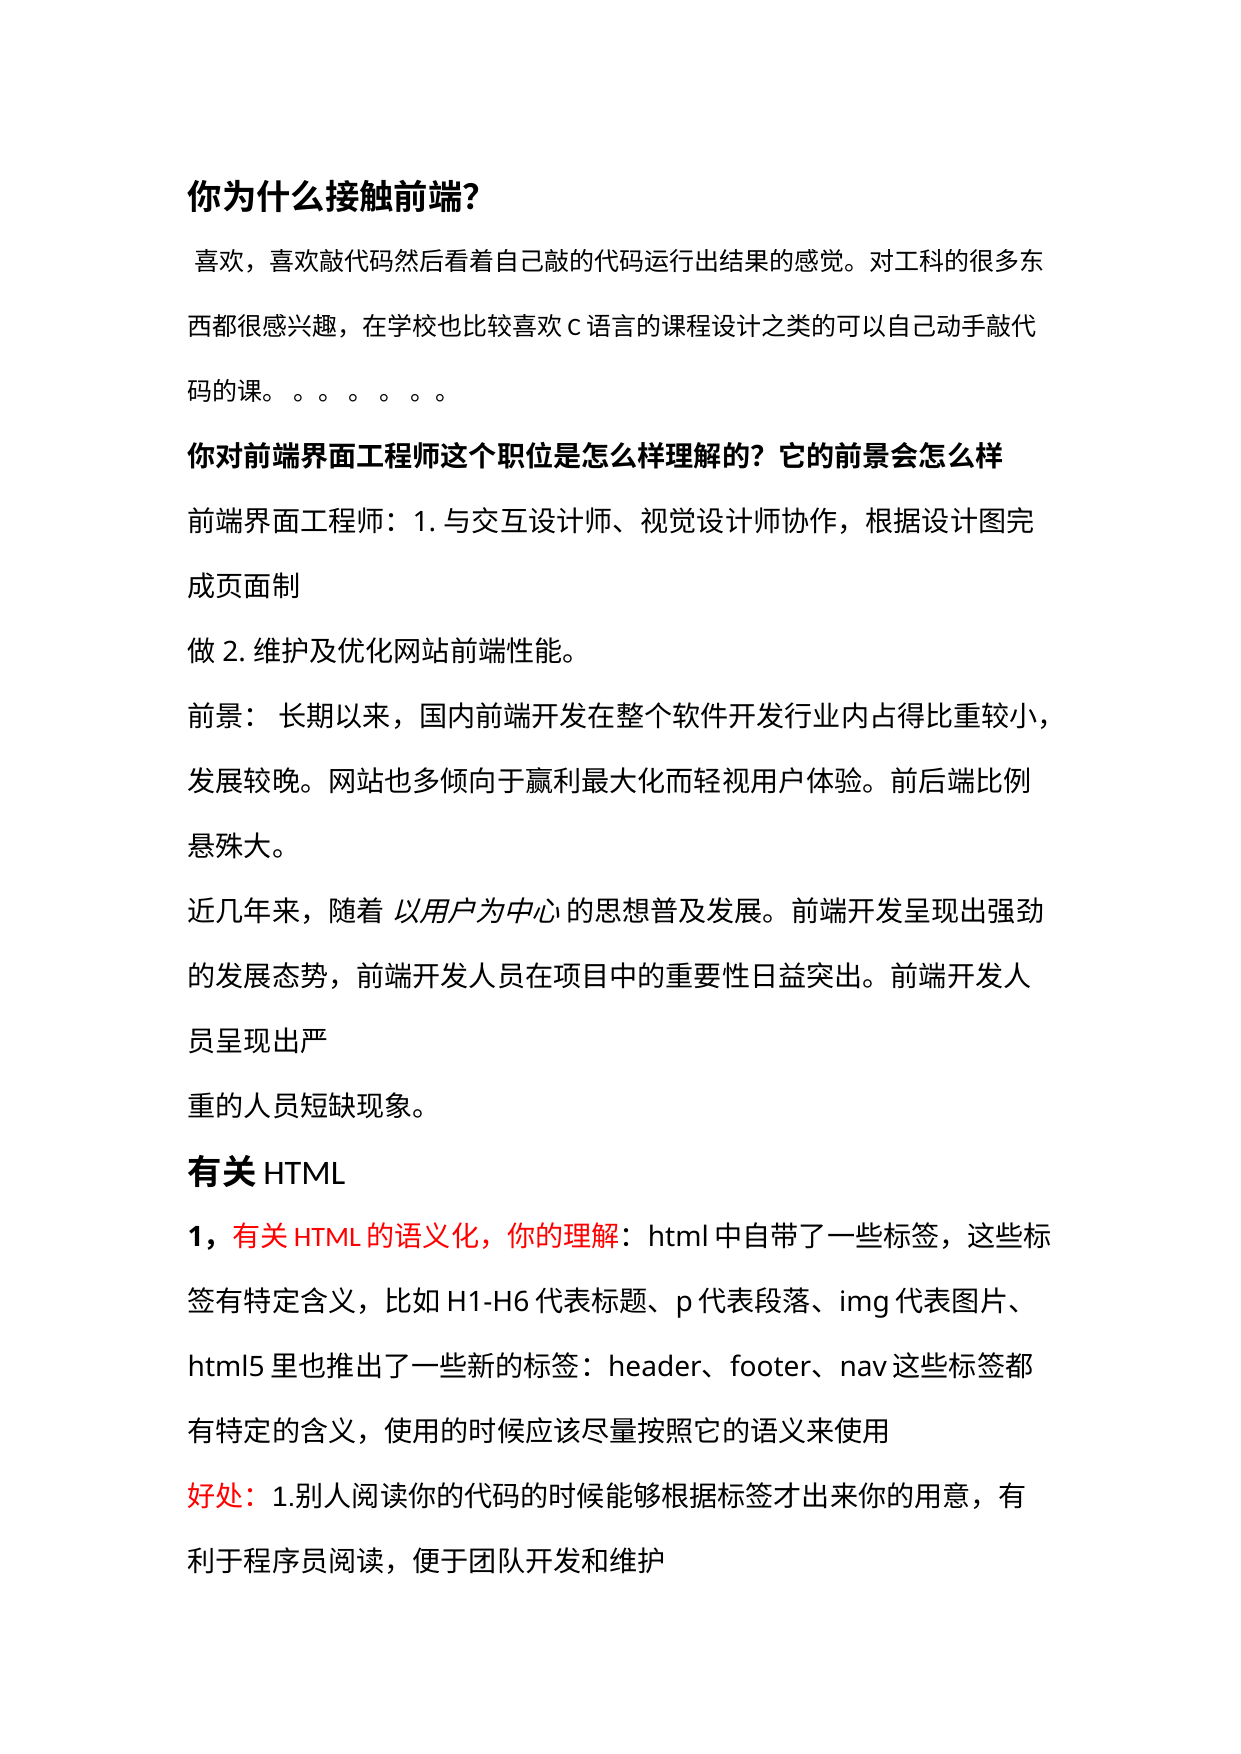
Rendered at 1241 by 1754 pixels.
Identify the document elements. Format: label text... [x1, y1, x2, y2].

text 做 2. 维护及优化网站前端性能。 [187, 617, 1053, 682]
text 前端界面工程师：1. 与交互设计师、视觉设计师协作，根据设计图完成页面制 [187, 487, 1053, 617]
text 近几年来，随着 以用户为中心 的思想普及发展。前端开发呈现出强劲的发展态势，前端开发人员在项目中的重要性日益突出。前端开发人员呈现出严 [187, 877, 1053, 1072]
text 有关HTML [187, 1137, 1053, 1202]
text 你为什么接触前端？ [187, 162, 1053, 227]
text 喜欢，喜欢敲代码然后看着自己敲的代码运行出结果的感觉。对工科的很多东西都很感兴趣，在学校也比较喜欢C语言的课程设计之类的可以自己动手敲代码的课。 。。 。 。 。。 [187, 227, 1053, 422]
text 你对前端界面工程师这个职位是怎么样理解的？它的前景会怎么样 [187, 422, 1053, 487]
text 1，有关HTML的语义化，你的理解：html中自带了一些标签，这些标签有特定含义，比如H1-H6代表标题、p代表段落、img代表图片、html5里也推出了一些新的标签：header、footer、nav这些标签都有特定的含义，使用的时候应该尽量按照它的语义来使用 [187, 1202, 1053, 1462]
text 重的人员短缺现象。 [187, 1072, 1053, 1137]
text 前景： 长期以来，国内前端开发在整个软件开发行业内占得比重较小，发展较晚。网站也多倾向于赢利最大化而轻视用户体验。前后端比例悬殊大。 [187, 682, 1053, 877]
text 好处：1.别人阅读你的代码的时候能够根据标签才出来你的用意，有利于程序员阅读，便于团队开发和维护 [187, 1462, 1053, 1592]
